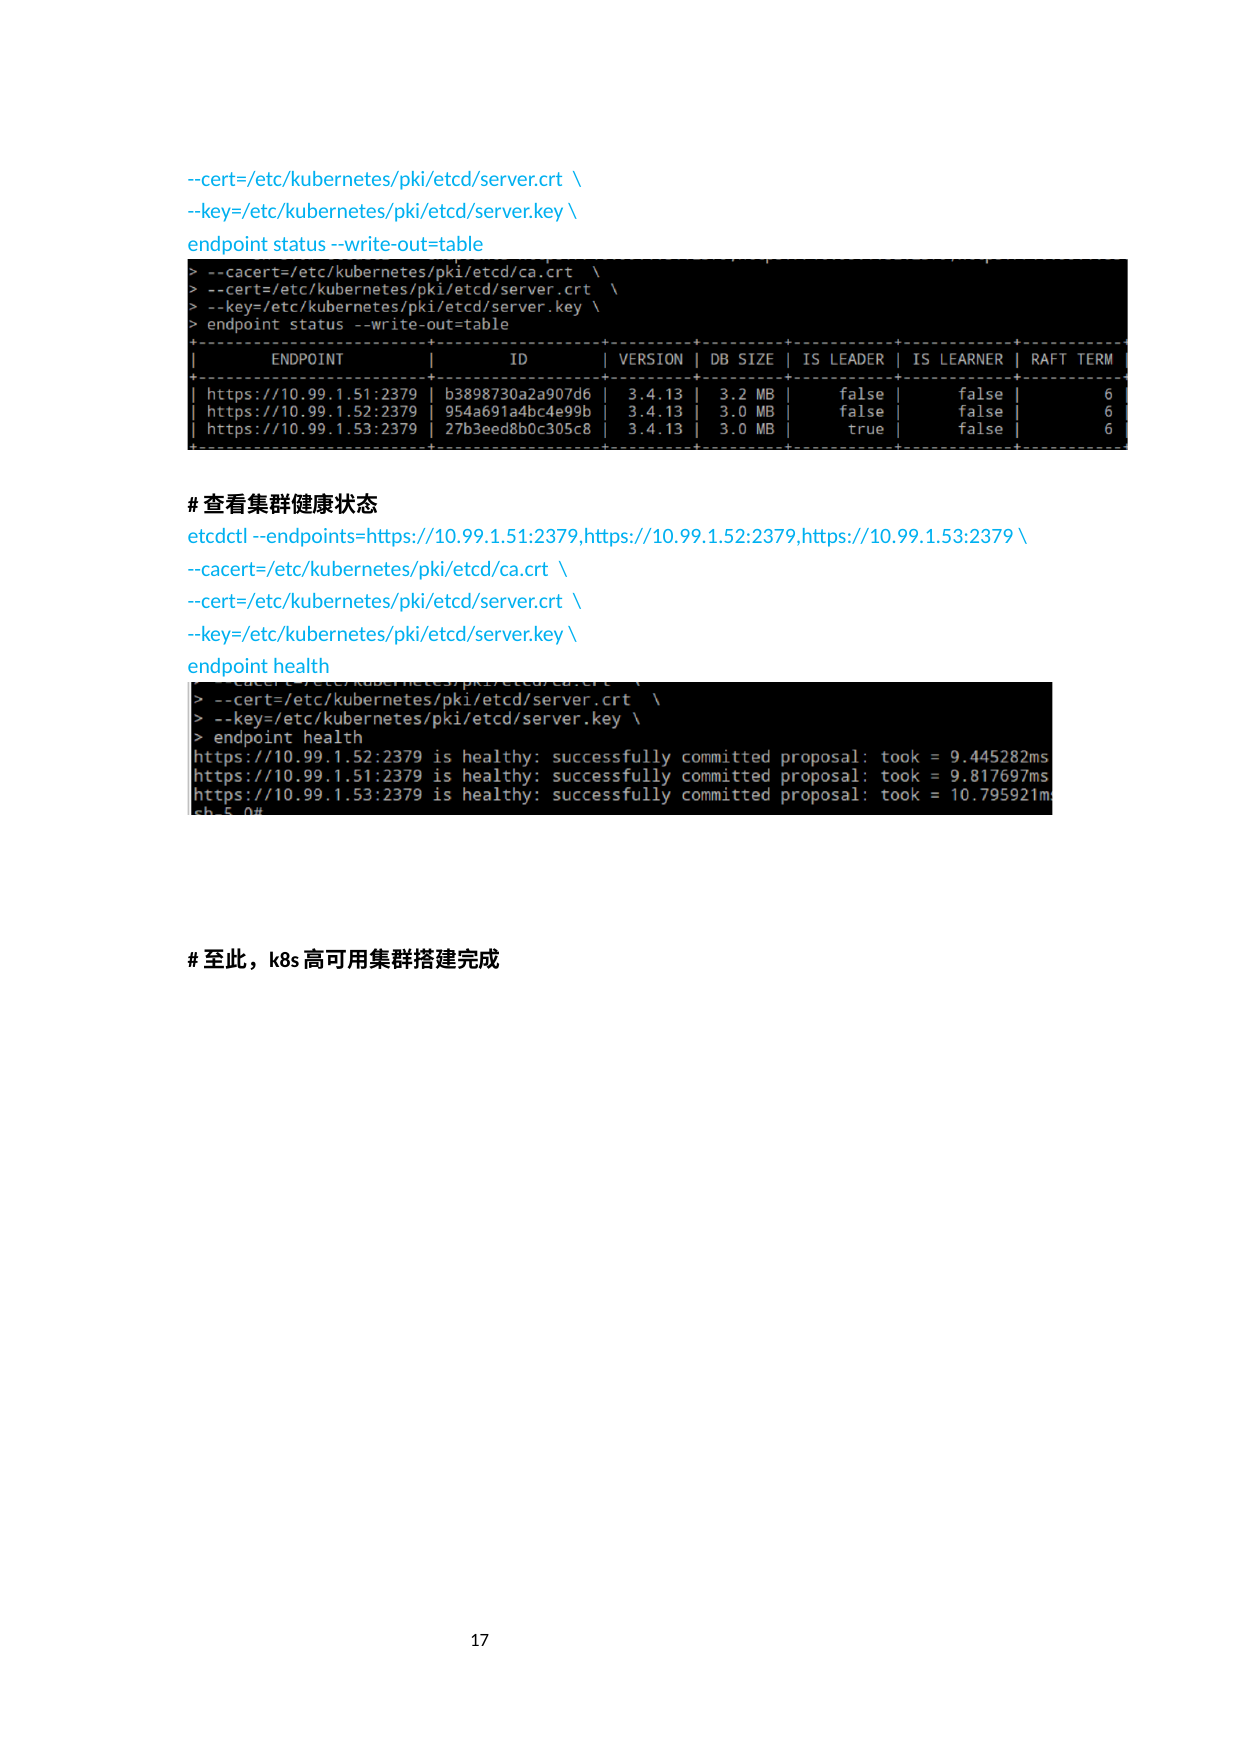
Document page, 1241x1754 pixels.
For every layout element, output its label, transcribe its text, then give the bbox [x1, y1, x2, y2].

text --cacert=/etc/kubernetes/pki/etcd/ca.crt \ [187, 552, 1053, 584]
text # 查看集群健康状态 [187, 487, 1053, 519]
text # 至此，k8s高可用集群搭建完成 [187, 942, 1053, 974]
picture [187, 682, 1053, 815]
text endpoint status --write-out=table [187, 227, 1053, 259]
text --key=/etc/kubernetes/pki/etcd/server.key \ [187, 194, 1053, 227]
text --cert=/etc/kubernetes/pki/etcd/server.crt \ [187, 162, 1053, 194]
text --key=/etc/kubernetes/pki/etcd/server.key \ [187, 617, 1053, 649]
text endpoint health [187, 649, 1053, 682]
text etcdctl --endpoints=https://10.99.1.51:2379,https://10.99.1.52:2379,https://10.99.1.53:2379 \ [187, 519, 1053, 552]
text --cert=/etc/kubernetes/pki/etcd/server.crt \ [187, 584, 1053, 617]
picture [187, 259, 1128, 450]
